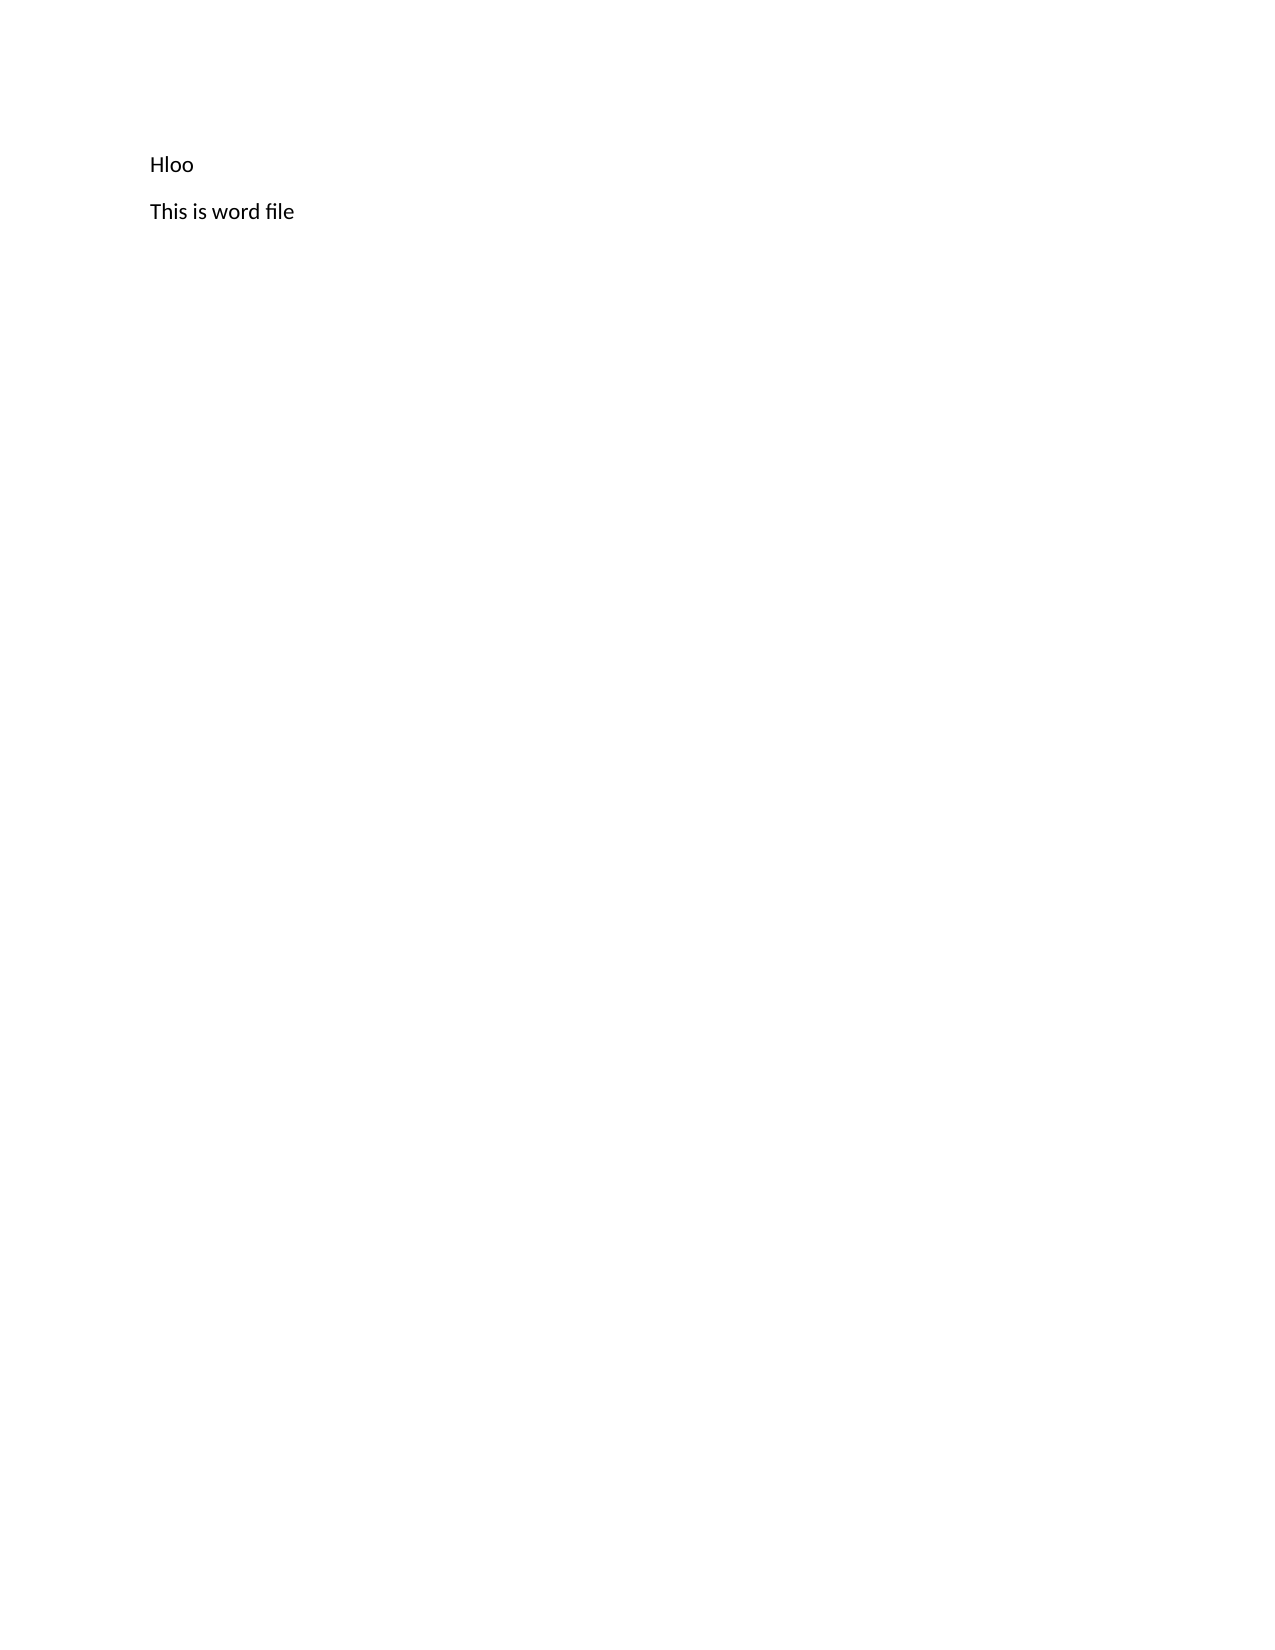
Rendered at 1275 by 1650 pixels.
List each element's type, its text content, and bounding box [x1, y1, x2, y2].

text This is word file [150, 197, 1125, 225]
text Hloo [150, 150, 1125, 178]
